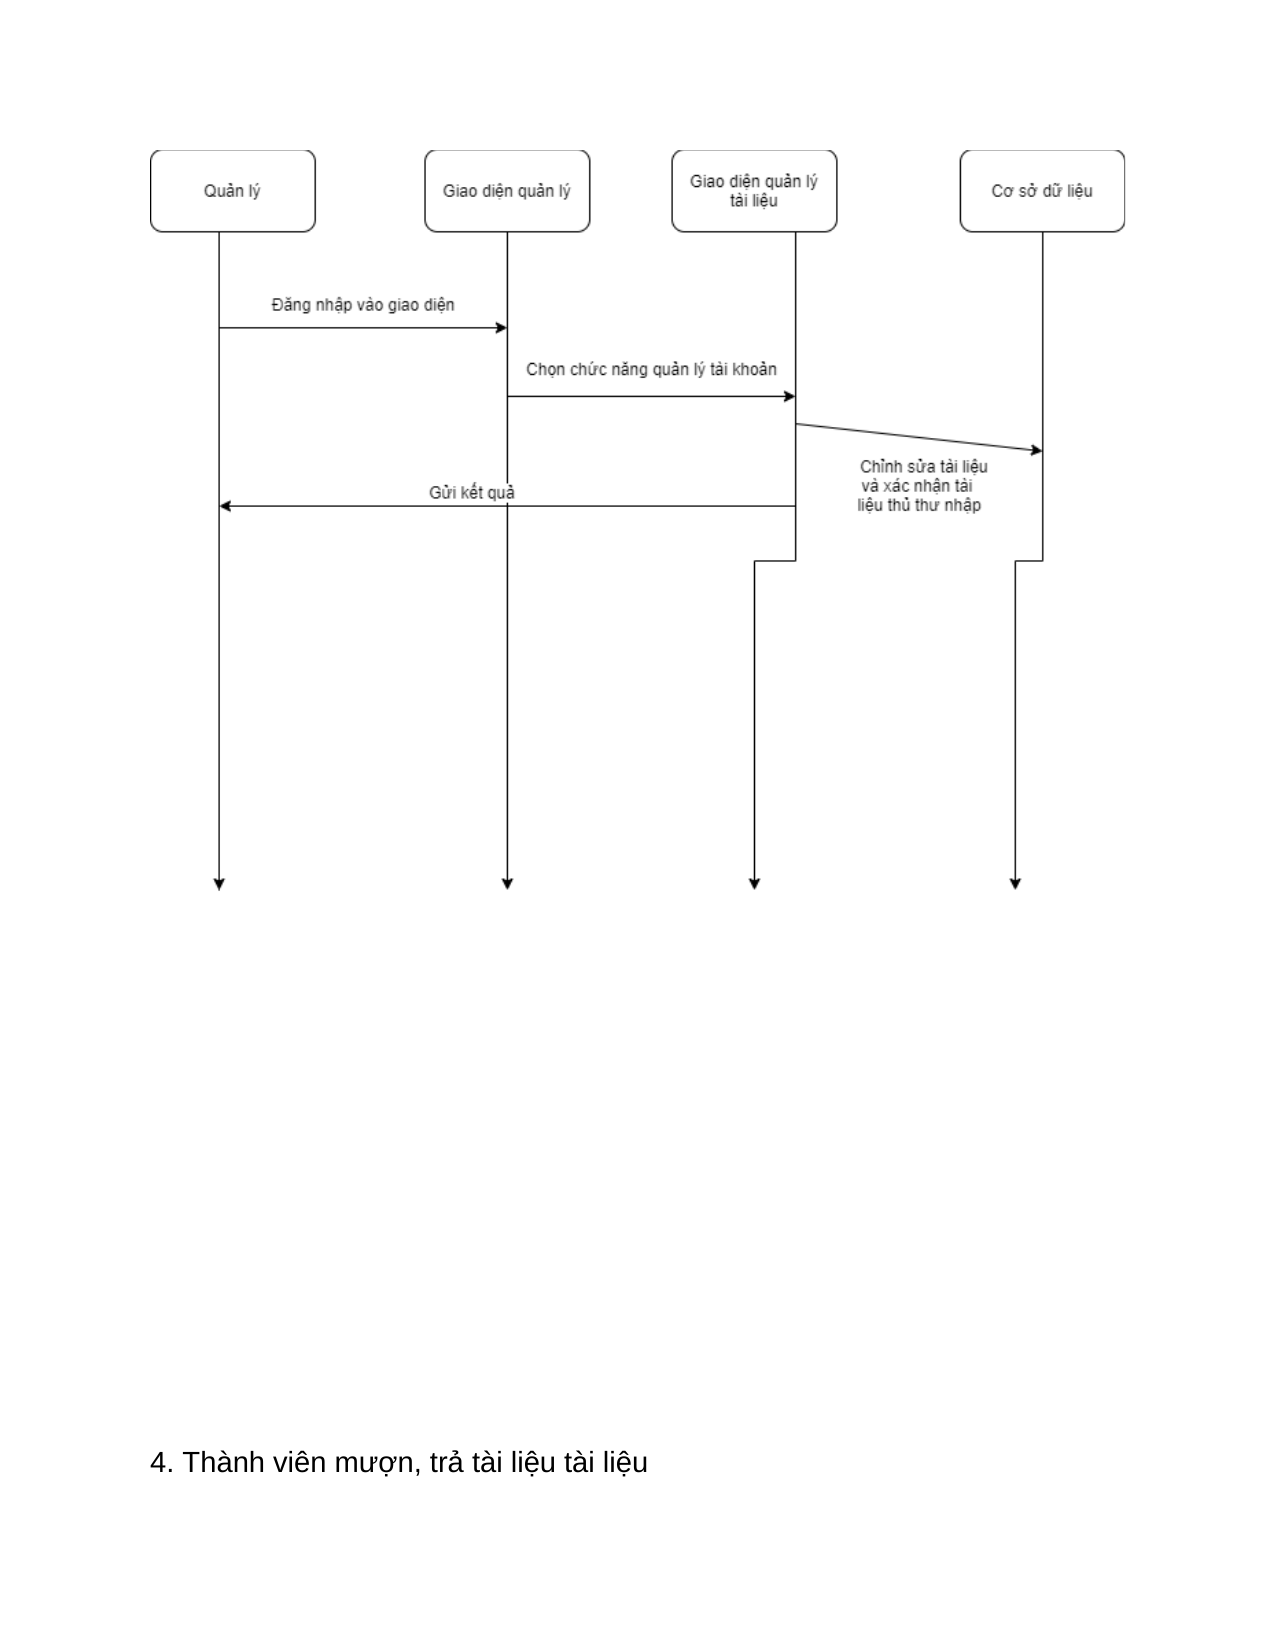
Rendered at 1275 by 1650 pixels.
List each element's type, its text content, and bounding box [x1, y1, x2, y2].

picture [150, 150, 1125, 902]
text 4. Thành viên mượn, trả tài liệu tài liệu [150, 1446, 1125, 1479]
